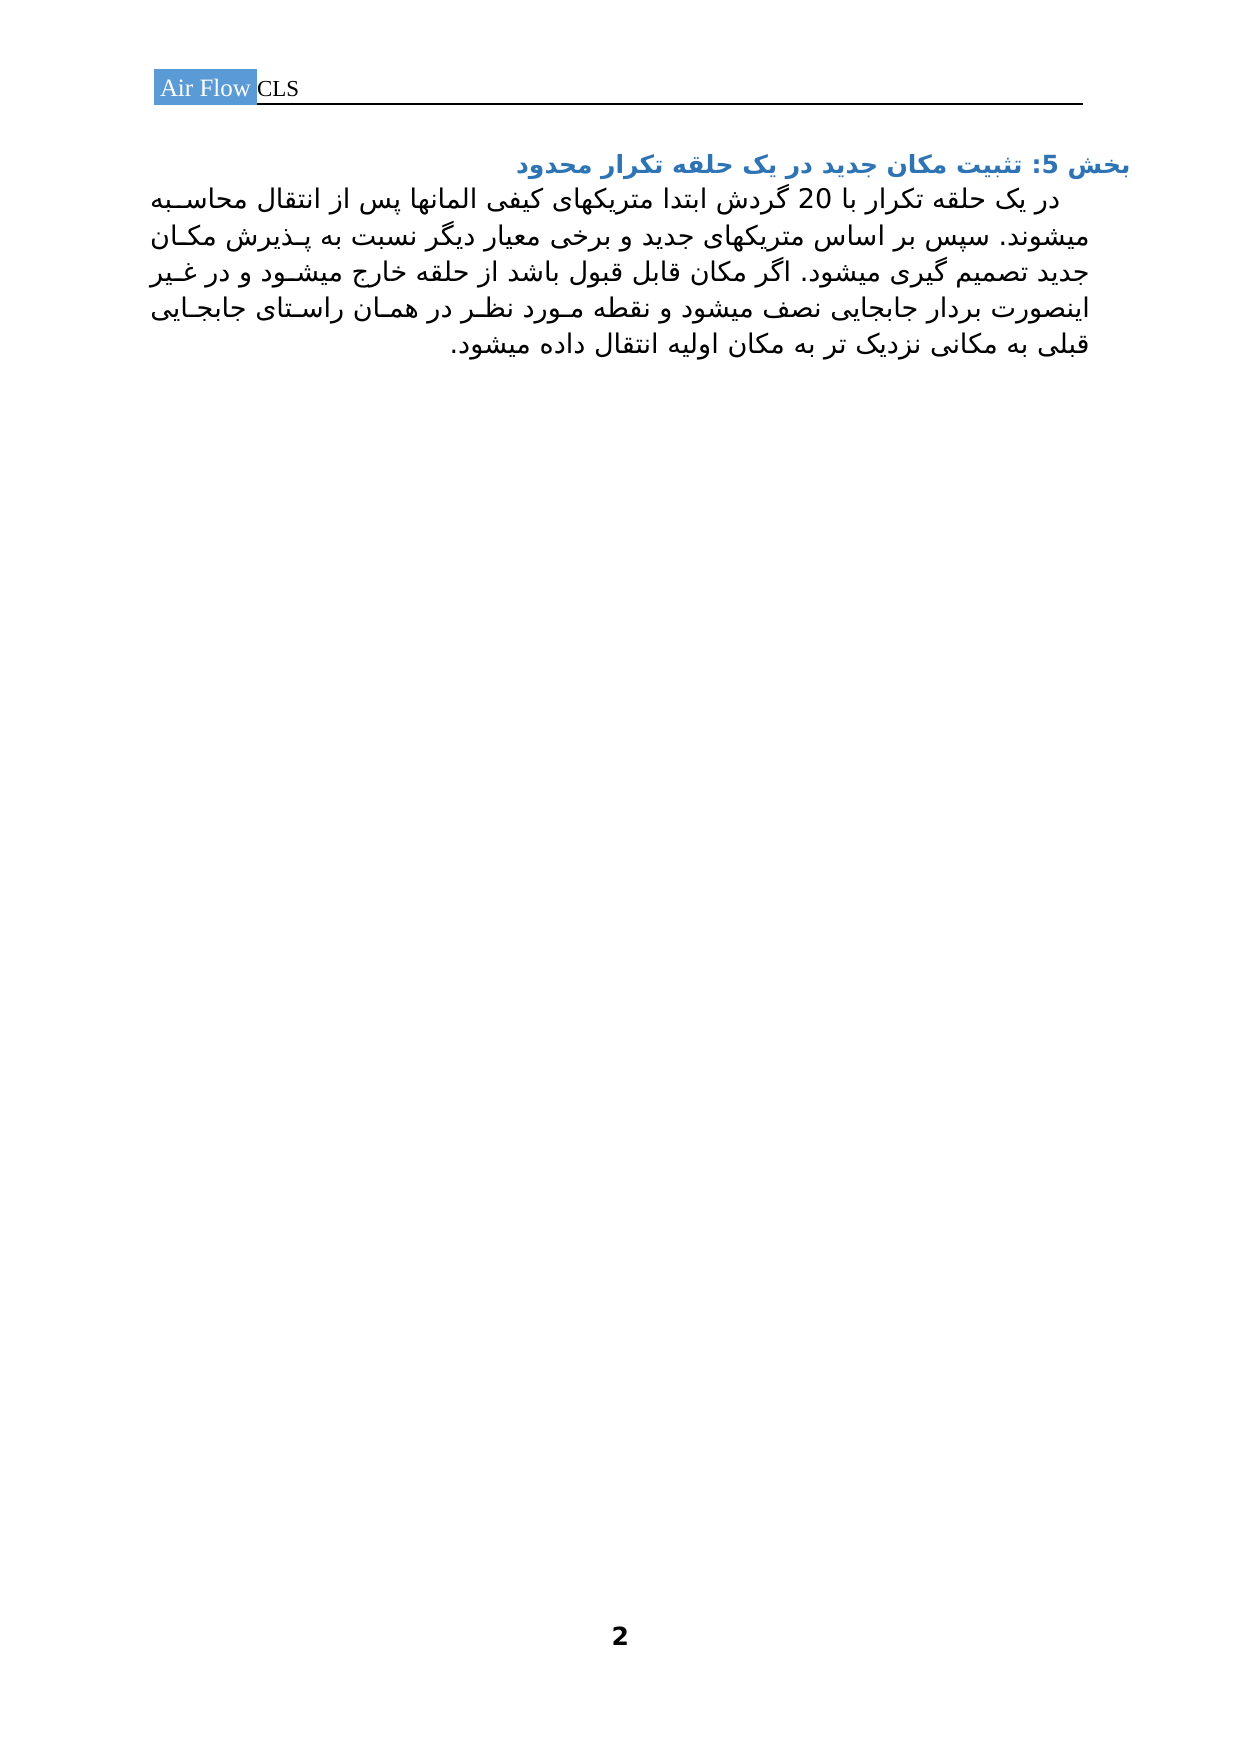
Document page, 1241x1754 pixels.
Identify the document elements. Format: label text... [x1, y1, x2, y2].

text تثبیت مکان جدید در یک حلقه تکرار محدود [150, 150, 1023, 179]
text در یک حلقه تکرار با 20 گردش ابتدا متریک‏های کیفی المان‏ها پس از انتقال محاسبه می‏شوند. سپس بر اساس متریک‏های جدید و برخی معیار دیگر نسبت به پذیرش مکان جدید تصمیم گیری می‏شود. اگر مکان قابل قبول باشد از حلقه خارج می‏شود و در غیر اینصورت بردار جابجایی نصف می‏شود و نقطه مورد نظر در همان راستای جابجایی قبلی به مکانی نزدیک تر به مکان اولیه انتقال داده می‏شود. [150, 183, 1090, 360]
